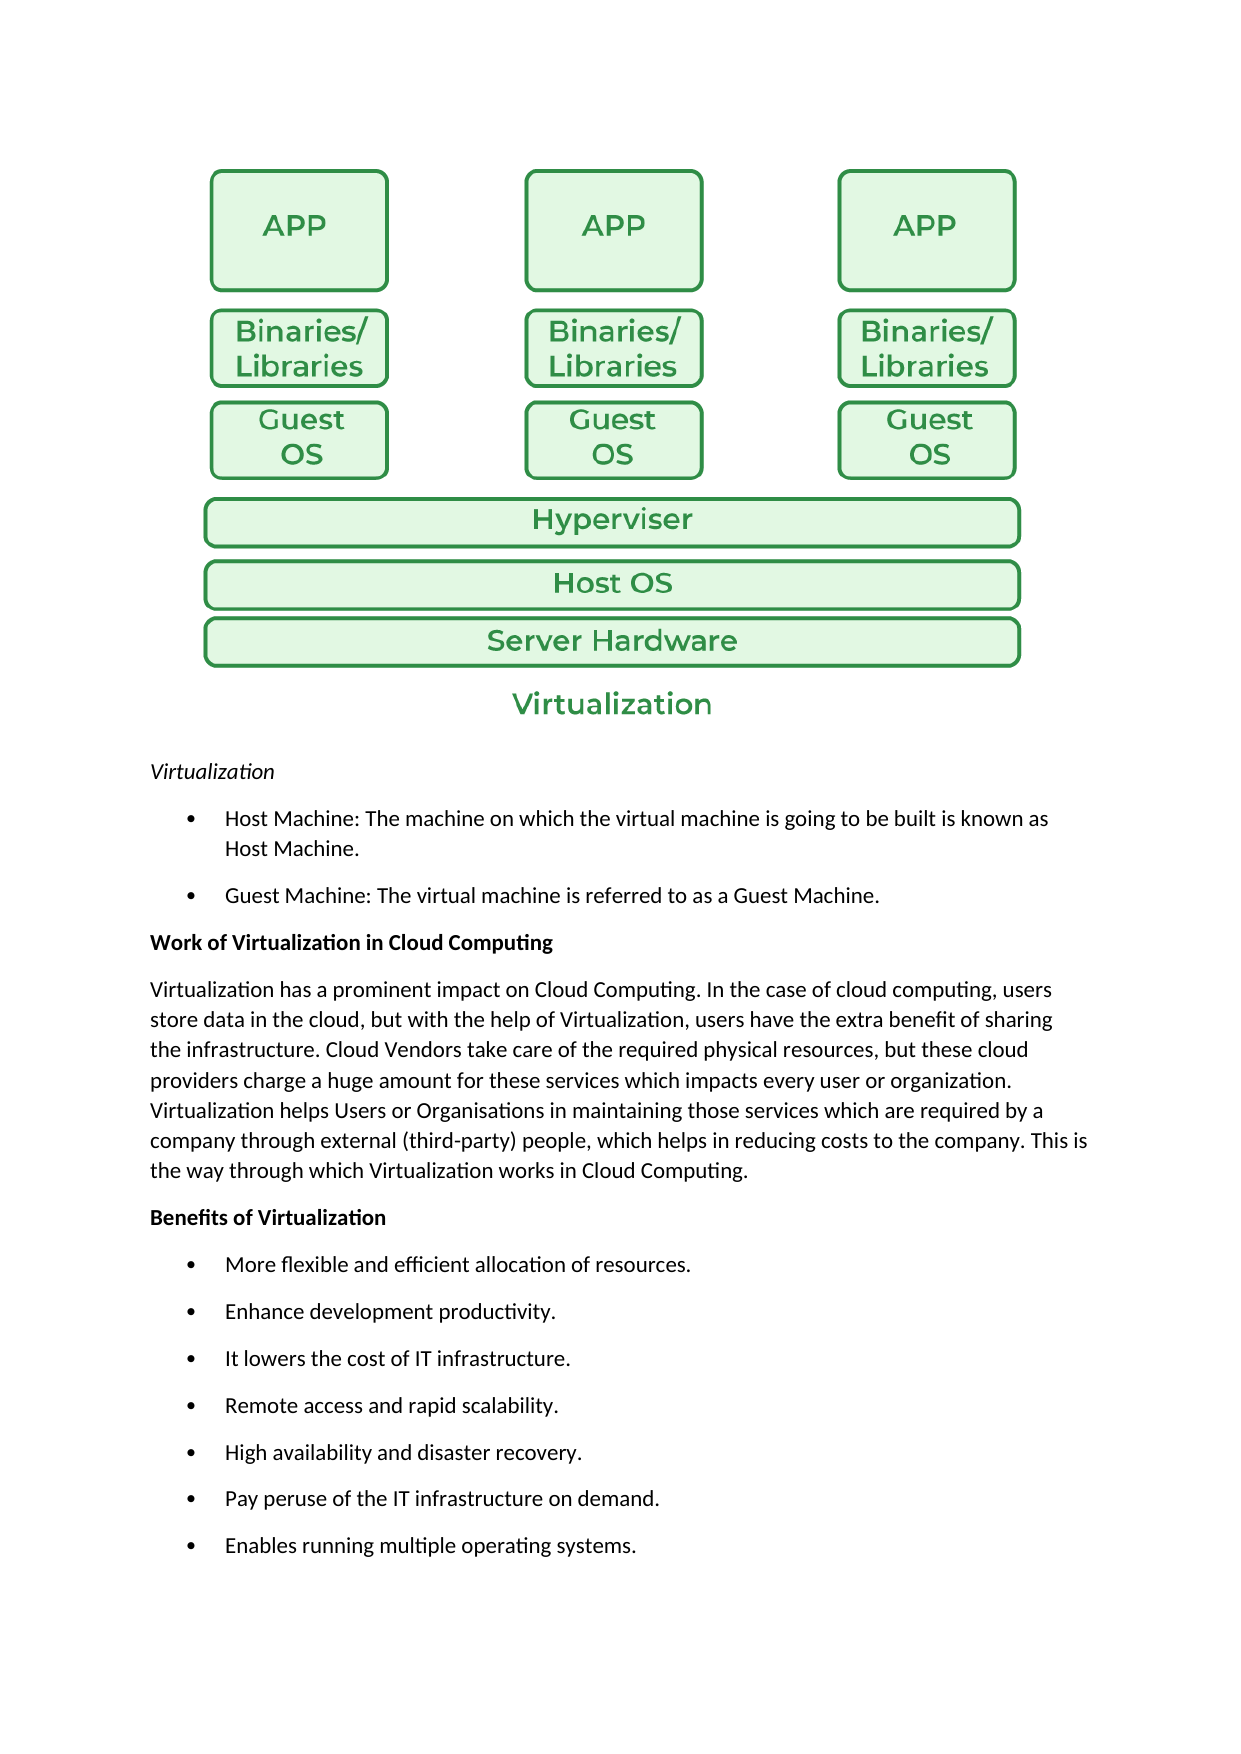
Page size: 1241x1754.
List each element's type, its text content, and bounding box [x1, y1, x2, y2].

list Enhance development productivity. [187, 1297, 1090, 1325]
list Enables running multiple operating systems. [187, 1531, 1090, 1559]
list Guest Machine: The virtual machine is referred to as a Guest Machine. [187, 881, 1090, 909]
text Virtualization [150, 757, 1090, 785]
list It lowers the cost of IT infrastructure. [187, 1344, 1090, 1372]
picture [150, 150, 1091, 739]
list More flexible and efficient allocation of resources. [187, 1250, 1090, 1278]
list Remote access and rapid scalability. [187, 1391, 1090, 1419]
list High availability and disaster recovery. [187, 1438, 1090, 1466]
text Virtualization has a prominent impact on Cloud Computing. In the case of cloud computing, users store data in the cloud, but with the help of Virtualization, users have the extra benefit of sharing the infrastructure. Cloud Vendors take care of the required physical resources, but these cloud providers charge a huge amount for these services which impacts every user or organization. Virtualization helps Users or Organisations in maintaining those services which are required by a company through external (third-party) people, which helps in reducing costs to the company. This is the way through which Virtualization works in Cloud Computing. [150, 975, 1090, 1184]
list Host Machine: The machine on which the virtual machine is going to be built is known as Host Machine. [187, 804, 1090, 862]
text Work of Virtualization in Cloud Computing [150, 928, 1090, 956]
list Pay peruse of the IT infrastructure on demand. [187, 1484, 1090, 1512]
text Benefits of Virtualization [150, 1203, 1090, 1231]
